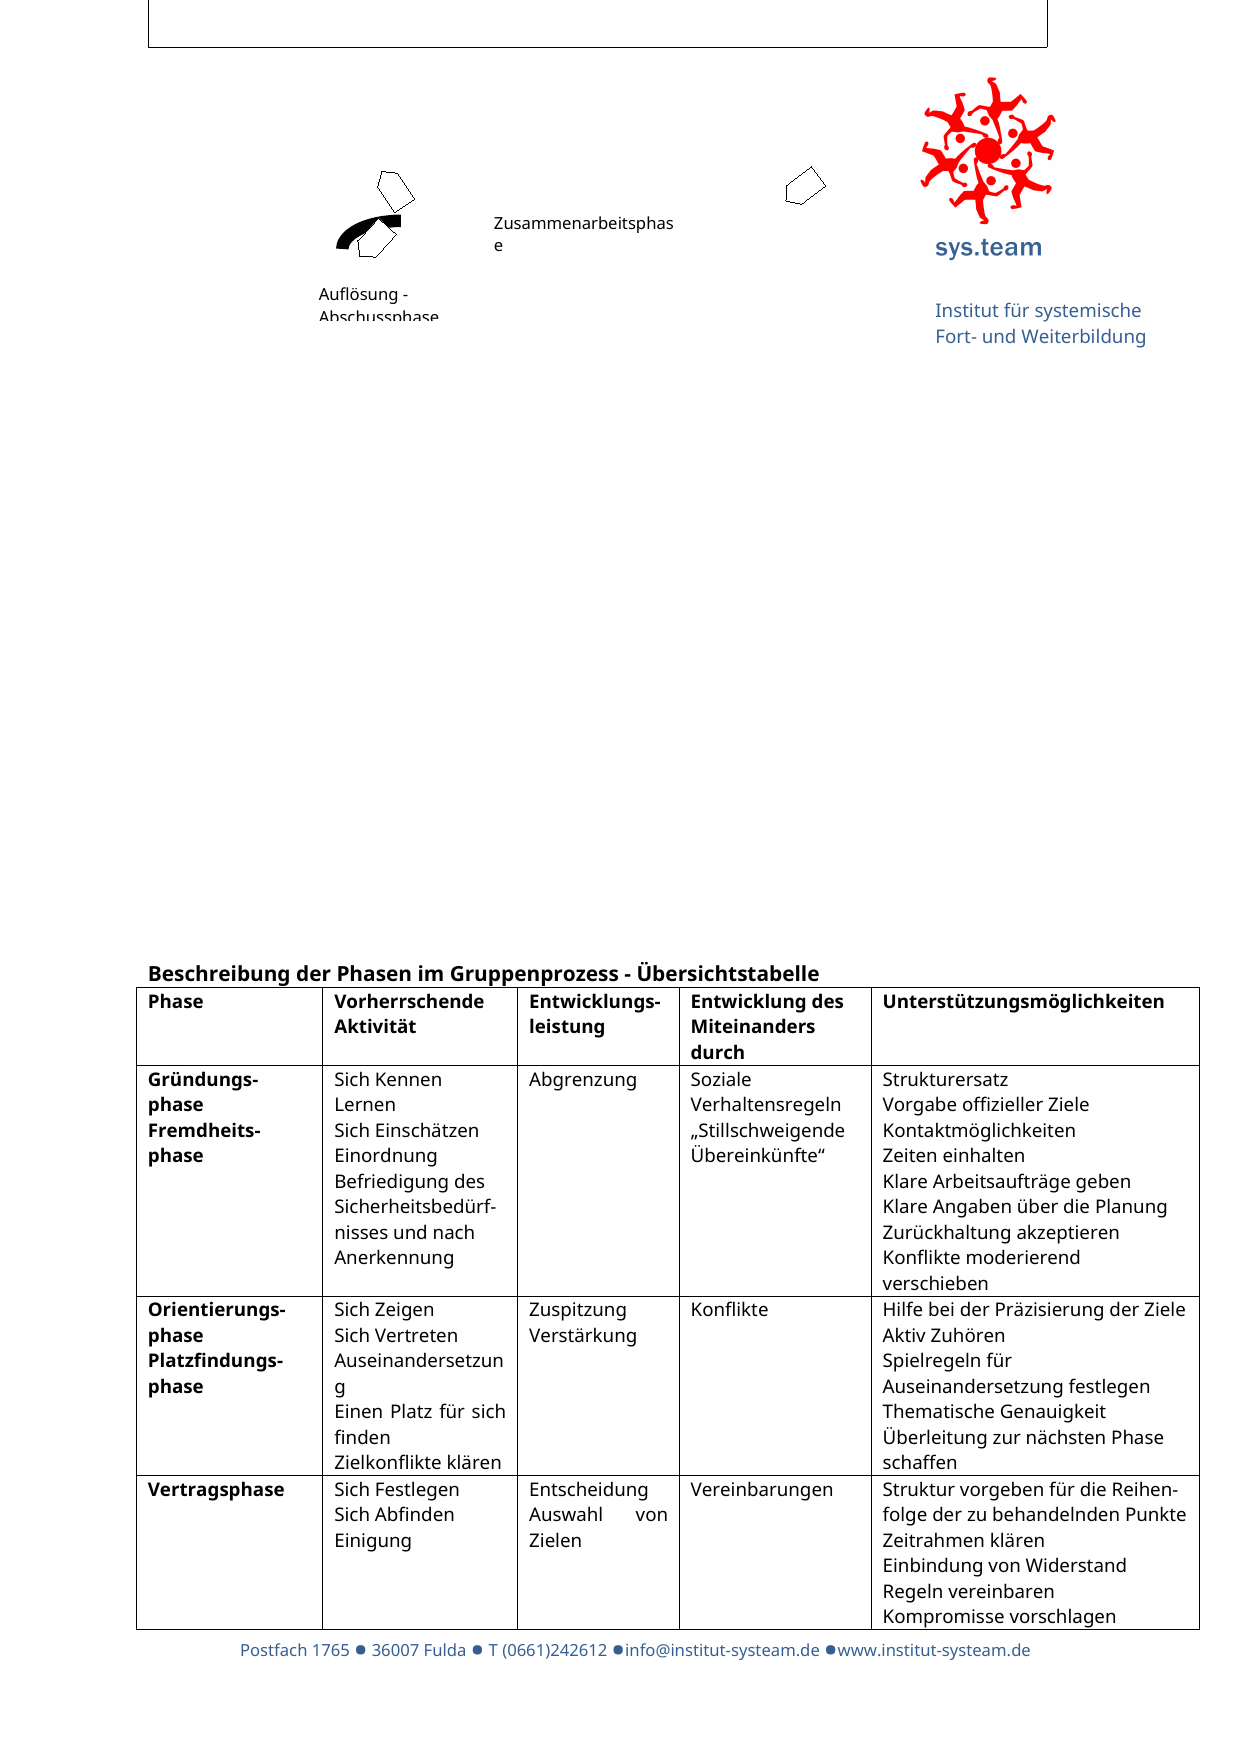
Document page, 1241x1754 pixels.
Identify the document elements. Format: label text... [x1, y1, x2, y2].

table_cell Vereinbarungen [680, 1476, 871, 1629]
table_header Vorherrschende Aktivität [323, 988, 517, 1065]
table_cell Sich Zeigen Sich Vertreten Auseinandersetzung Einen Platz für sich finden Zielkonflikte klären [323, 1297, 517, 1475]
text Beschreibung der Phasen im Gruppenprozess - Übersichtstabelle [148, 959, 1123, 987]
table_cell Zuspitzung Verstärkung [518, 1297, 679, 1475]
table_cell Sich Festlegen Sich Abfinden Einigung [323, 1476, 517, 1629]
table_header Entwicklung des Miteinanders durch [680, 988, 871, 1065]
table_cell Hilfe bei der Präzisierung der Ziele Aktiv Zuhören Spielregeln für Auseinandersetzung festlegen Thematische Genauigkeit Überleitung zur nächsten Phase schaffen [872, 1297, 1199, 1475]
table_cell Orientierungs-phase Platzfindungs- phase [137, 1297, 322, 1475]
table_cell Konflikte [680, 1297, 871, 1475]
table_cell Soziale Verhaltensregeln „Stillschweigende Übereinkünfte“ [680, 1066, 871, 1296]
table_cell Abgrenzung [518, 1066, 679, 1296]
table_cell Gründungs-phase Fremdheits-phase [137, 1066, 322, 1296]
table_header Phase [137, 988, 322, 1065]
picture [904, 72, 1081, 268]
table_cell Strukturersatz Vorgabe offizieller Ziele Kontaktmöglichkeiten Zeiten einhalten Klare Arbeitsaufträge geben Klare Angaben über die Planung Zurückhaltung akzeptieren Konflikte moderierend verschieben [872, 1066, 1199, 1296]
table_cell Entscheidung Auswahl von Zielen [518, 1476, 679, 1629]
table_cell Vertragsphase [137, 1476, 322, 1629]
table_header Unterstützungsmöglichkeiten [872, 988, 1199, 1065]
table_cell Sich Kennen Lernen Sich Einschätzen Einordnung Befriedigung des Sicherheitsbedürf-nisses und nach Anerkennung [323, 1066, 517, 1296]
table_header Entwicklungs-leistung [518, 988, 679, 1065]
